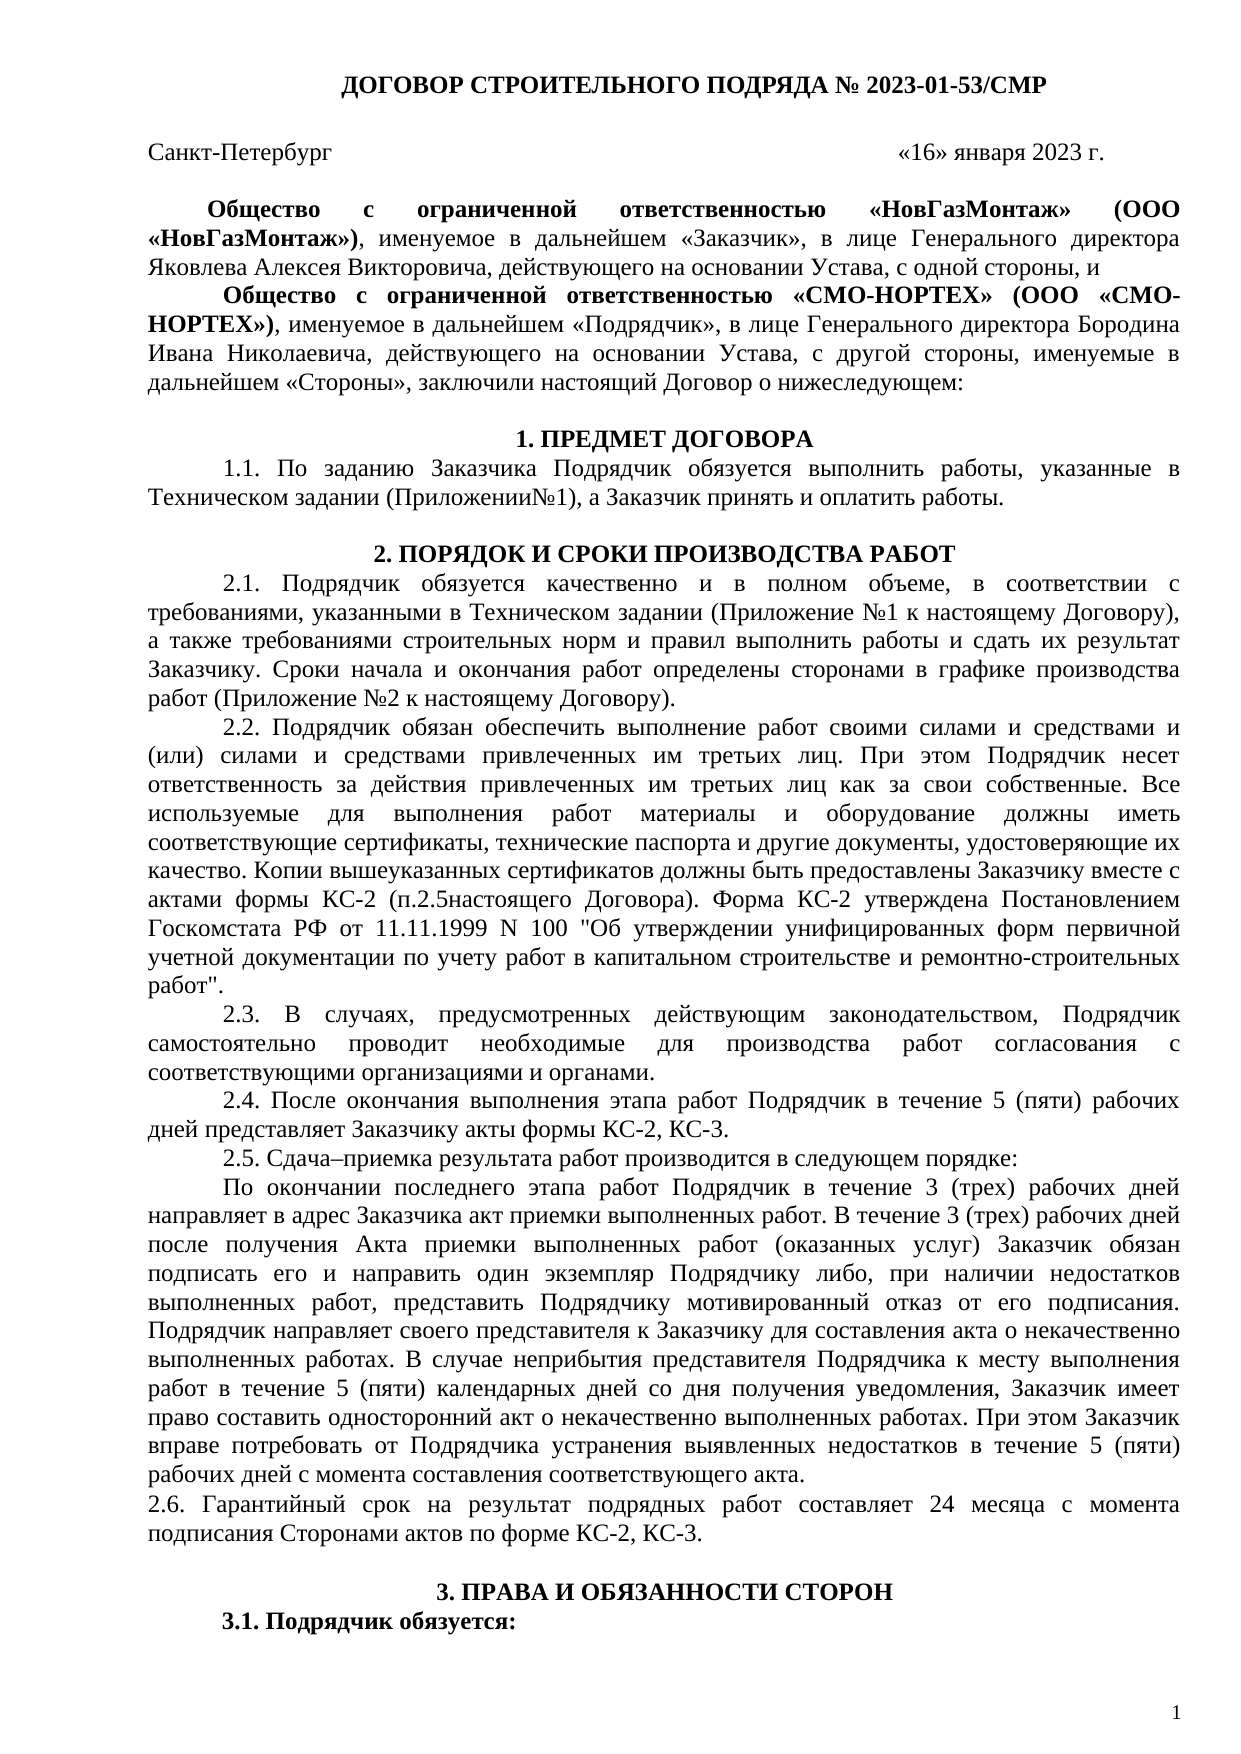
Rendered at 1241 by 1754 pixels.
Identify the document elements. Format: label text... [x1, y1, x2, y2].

text 3.1. Подрядчик обязуется: [148, 1606, 1181, 1635]
text Общество с ограниченной ответственностью «НовГазМонтаж» (ООО «НовГазМонтаж»), именуемое в дальнейшем «Заказчик», в лице Генерального директора Яковлева Алексея Викторовича, действующего на основании Устава, с одной стороны, и [148, 194, 1181, 281]
text 2.1. Подрядчик обязуется качественно и в полном объеме, в соответствии с требованиями, указанными в Техническом задании (Приложение №1 к настоящему Договору), а также требованиями строительных норм и правил выполнить работы и сдать их результат Заказчику. Сроки начала и окончания работ определены сторонами в графике производства работ (Приложение №2 к настоящему Договору). [148, 568, 1181, 712]
text Санкт-Петербург «16» января 2023 г. [148, 137, 1181, 166]
text 3. ПРАВА И ОБЯЗАННОСТИ СТОРОН [89, 1577, 1181, 1606]
text 1.1. По заданию Заказчика Подрядчик обязуется выполнить работы, указанные в Техническом задании (Приложении№1), а Заказчик принять и оплатить работы. [148, 453, 1181, 511]
text 1. ПРЕДМЕТ ДОГОВОРА [148, 424, 1181, 453]
text 2.2. Подрядчик обязан обеспечить выполнение работ своими силами и средствами и (или) силами и средствами привлеченных им третьих лиц. При этом Подрядчик несет ответственность за действия привлеченных им третьих лиц как за свои собственные. Все используемые для выполнения работ материалы и оборудование должны иметь соответствующие сертификаты, технические паспорта и другие документы, удостоверяющие их качество. Копии вышеуказанных сертификатов должны быть предоставлены Заказчику вместе с актами формы КС-2 (п.2.5настоящего Договора). Форма КС-2 утверждена Постановлением Госкомстата РФ от 11.11.1999 N 100 "Об утверждении унифицированных форм первичной учетной документации по учету работ в капитальном строительстве и ремонтно-строительных работ". [148, 712, 1181, 999]
text 2. ПОРЯДОК И СРОКИ ПРОИЗВОДСТВА РАБОТ [148, 539, 1181, 568]
text 2.4. После окончания выполнения этапа работ Подрядчик в течение 5 (пяти) рабочих дней представляет Заказчику акты формы КС-2, КС-3. [148, 1086, 1181, 1143]
text 2.5. Сдача–приемка результата работ производится в следующем порядке: [148, 1143, 1181, 1172]
text Общество с ограниченной ответственностью «СМО-НОРТЕХ» (ООО «СМО-НОРТЕХ»), именуемое в дальнейшем «Подрядчик», в лице Генерального директора Бородина Ивана Николаевича, действующего на основании Устава, с другой стороны, именуемые в дальнейшем «Стороны», заключили настоящий Договор о нижеследующем: [148, 281, 1181, 396]
text 2.3. В случаях, предусмотренных действующим законодательством, Подрядчик самостоятельно проводит необходимые для производства работ согласования с соответствующими организациями и органами. [148, 999, 1181, 1086]
text 2.6. Гарантийный срок на результат подрядных работ составляет 24 месяца с момента подписания Сторонами актов по форме КС-2, КС-3. [148, 1489, 1181, 1547]
text ДОГОВОР СТРОИТЕЛЬНОГО ПОДРЯДА № 2023-01-53/СМР [148, 70, 1181, 98]
text По окончании последнего этапа работ Подрядчик в течение 3 (трех) рабочих дней направляет в адрес Заказчика акт приемки выполненных работ. В течение 3 (трех) рабочих дней после получения Акта приемки выполненных работ (оказанных услуг) Заказчик обязан подписать его и направить один экземпляр Подрядчику либо, при наличии недостатков выполненных работ, представить Подрядчику мотивированный отказ от его подписания. Подрядчик направляет своего представителя к Заказчику для составления акта о некачественно выполненных работах. В случае неприбытия представителя Подрядчика к месту выполнения работ в течение 5 (пяти) календарных дней со дня получения уведомления, Заказчик имеет право составить односторонний акт о некачественно выполненных работах. При этом Заказчик вправе потребовать от Подрядчика устранения выявленных недостатков в течение 5 (пяти) рабочих дней с момента составления соответствующего акта. [148, 1172, 1181, 1488]
